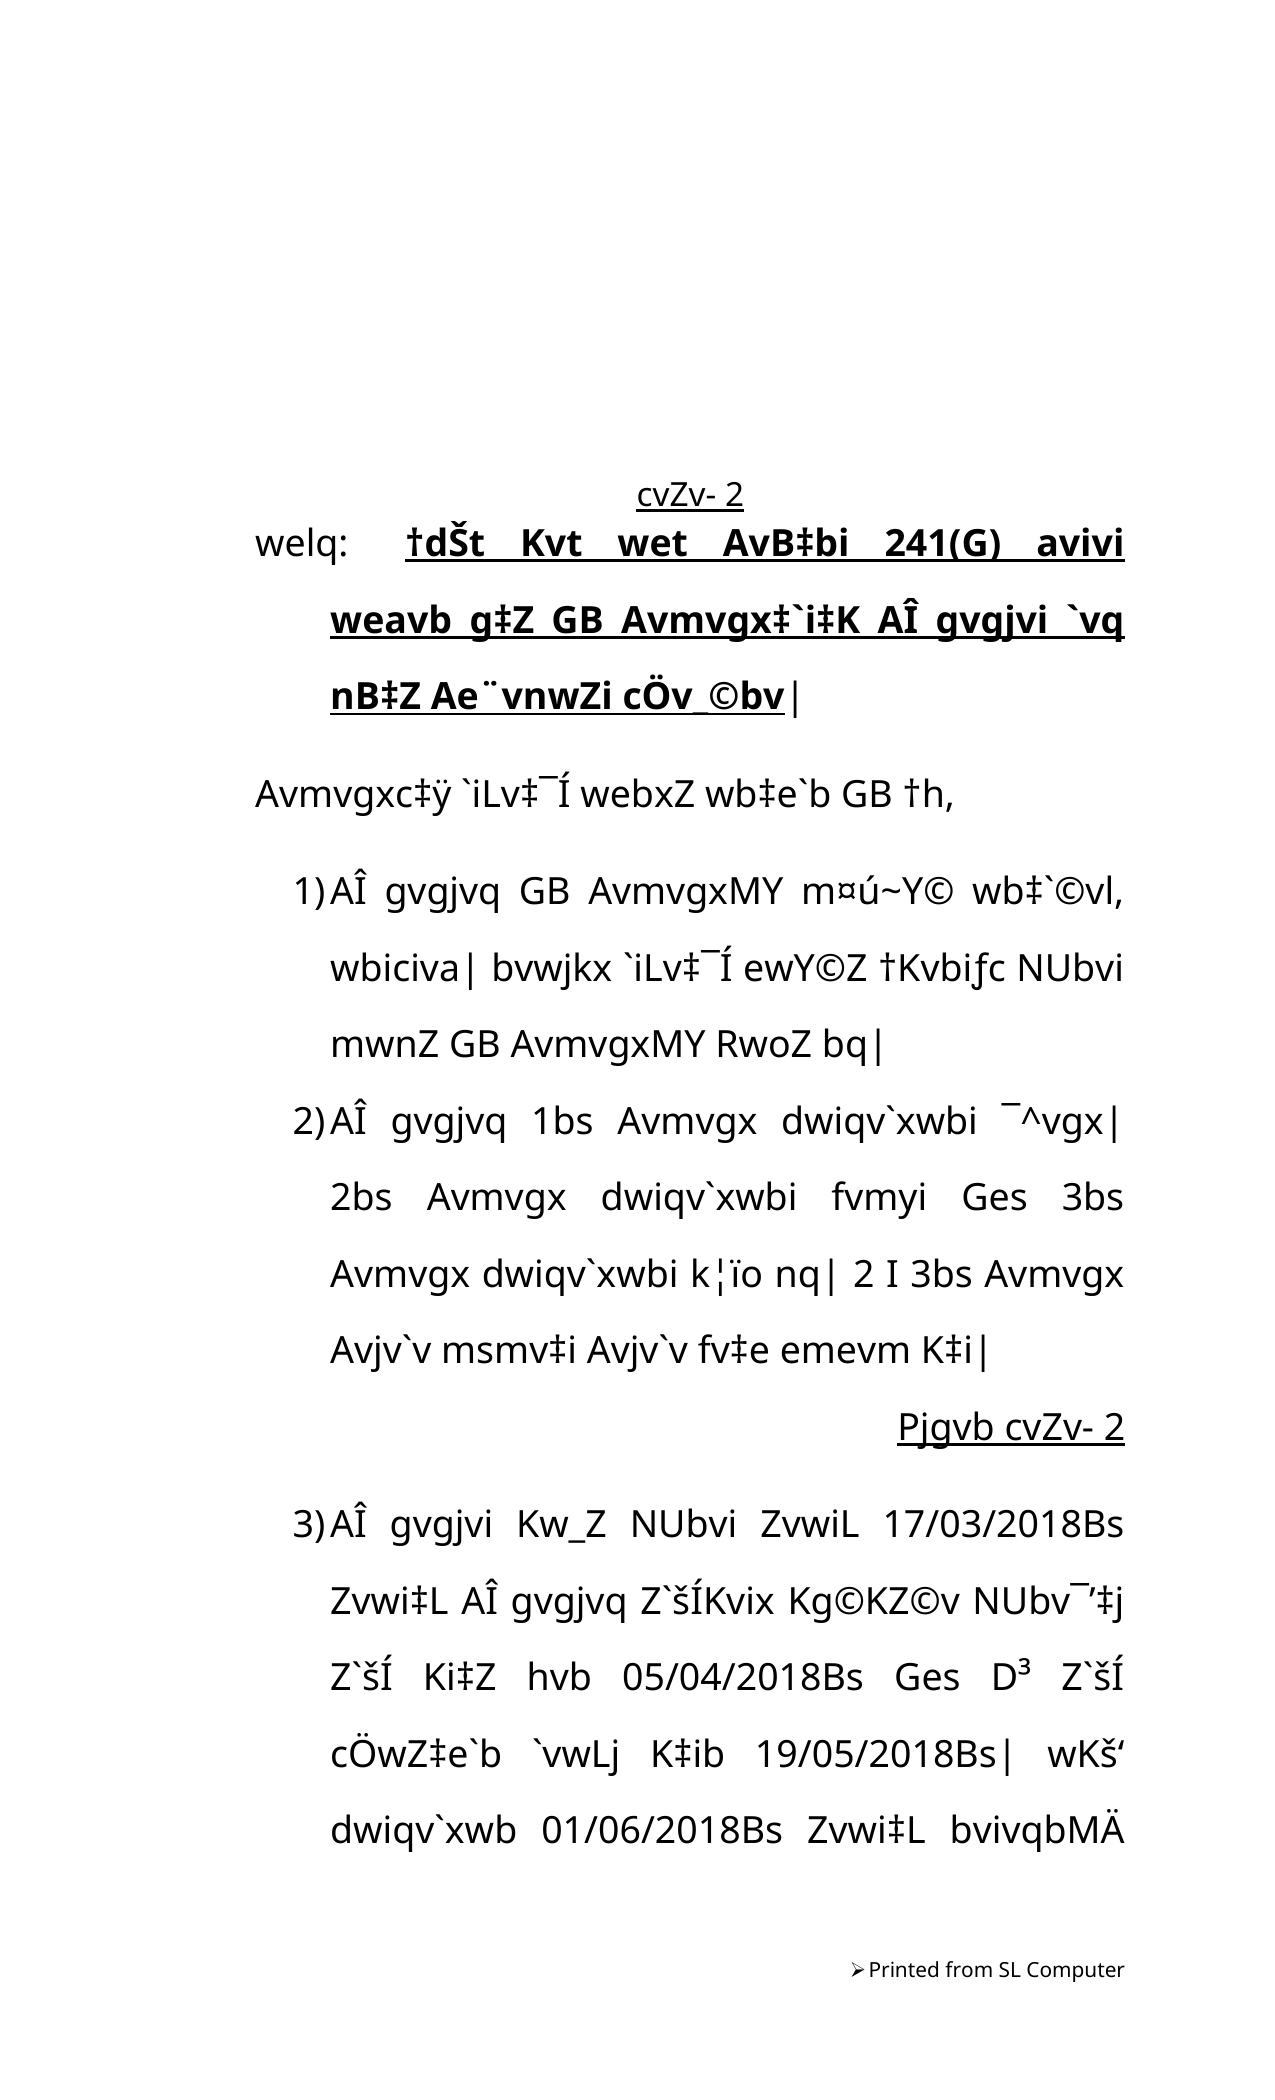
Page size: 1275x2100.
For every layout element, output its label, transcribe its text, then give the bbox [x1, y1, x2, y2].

text welq: †dŠt Kvt wet AvB‡bi 241(G) avivi weavb g‡Z GB Avmvgx‡`i‡K AÎ gvgjvi `vq nB‡Z Ae¨vnwZi cÖv_©bv| [255, 516, 1125, 721]
text Avmvgxc‡ÿ `iLv‡¯Í webxZ wb‡e`b GB †h, [255, 767, 1125, 818]
list AÎ gvgjvq GB AvmvgxMY m¤ú~Y© wb‡`©vl, wbiciva| bvwjkx `iLv‡¯Í ewY©Z †Kvbiƒc NUbvi mwnZ GB AvmvgxMY RwoZ bq| [292, 864, 1125, 1068]
text Pjgvb cvZv- 2 [255, 1400, 1125, 1451]
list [292, 1498, 1125, 1855]
list AÎ gvgjvq 1bs Avmvgx dwiqv`xwbi ¯^vgx| 2bs Avmvgx dwiqv`xwbi fvmyi Ges 3bs Avmvgx dwiqv`xwbi k¦ïo nq| 2 I 3bs Avmvgx Avjv`v msmv‡i Avjv`v fv‡e emevm K‡i| [292, 1094, 1125, 1375]
